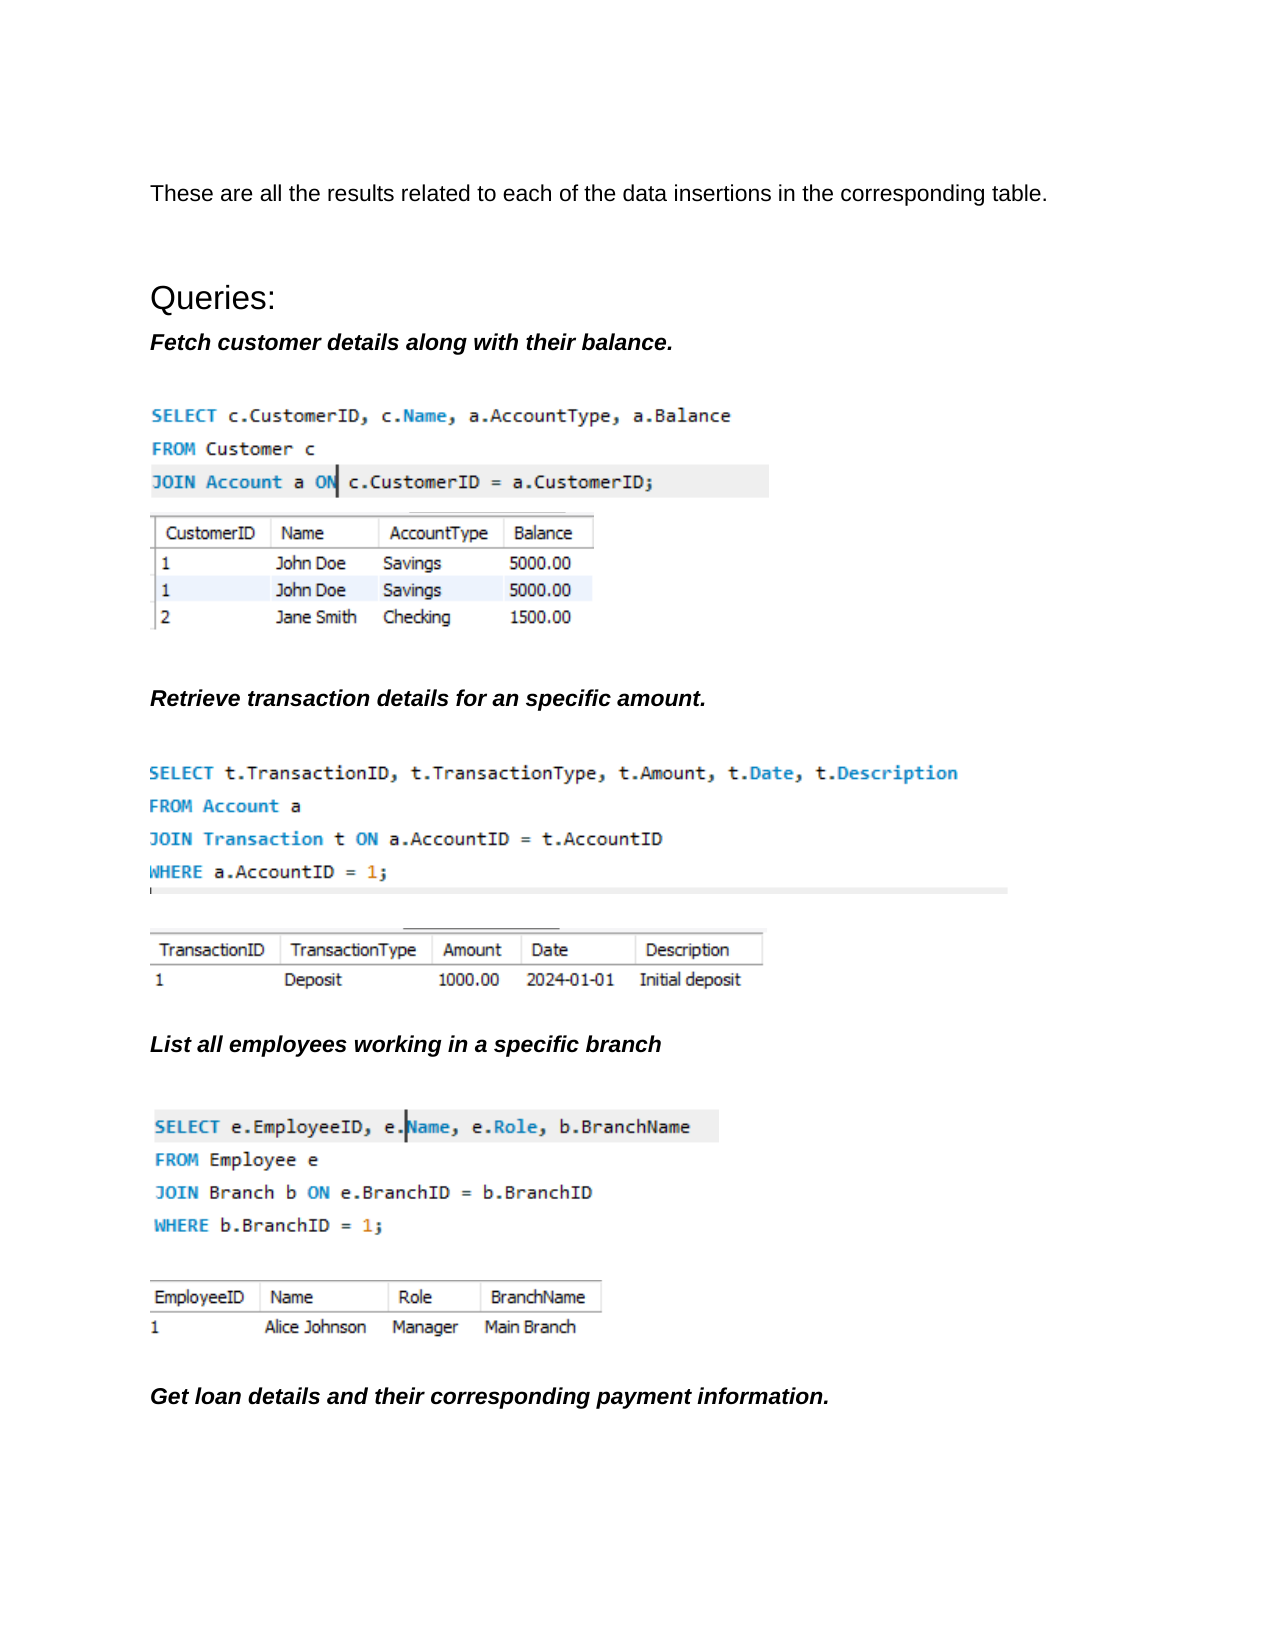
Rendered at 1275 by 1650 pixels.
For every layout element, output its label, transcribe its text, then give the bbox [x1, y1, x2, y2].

picture [150, 745, 1008, 894]
text Get loan details and their corresponding payment information. [150, 1383, 1125, 1409]
text Retrieve transaction details for an specific amount. [150, 685, 1125, 712]
text Fetch customer details along with their balance. [150, 329, 1125, 355]
picture [150, 1280, 610, 1349]
subtitle Queries: [150, 278, 1125, 317]
text These are all the results related to each of the data insertions in the corresponding table. [150, 180, 1125, 207]
picture [150, 1091, 719, 1246]
picture [150, 928, 768, 997]
text List all employees working in a specific branch [150, 1031, 1125, 1057]
picture [150, 512, 594, 652]
picture [150, 389, 769, 509]
